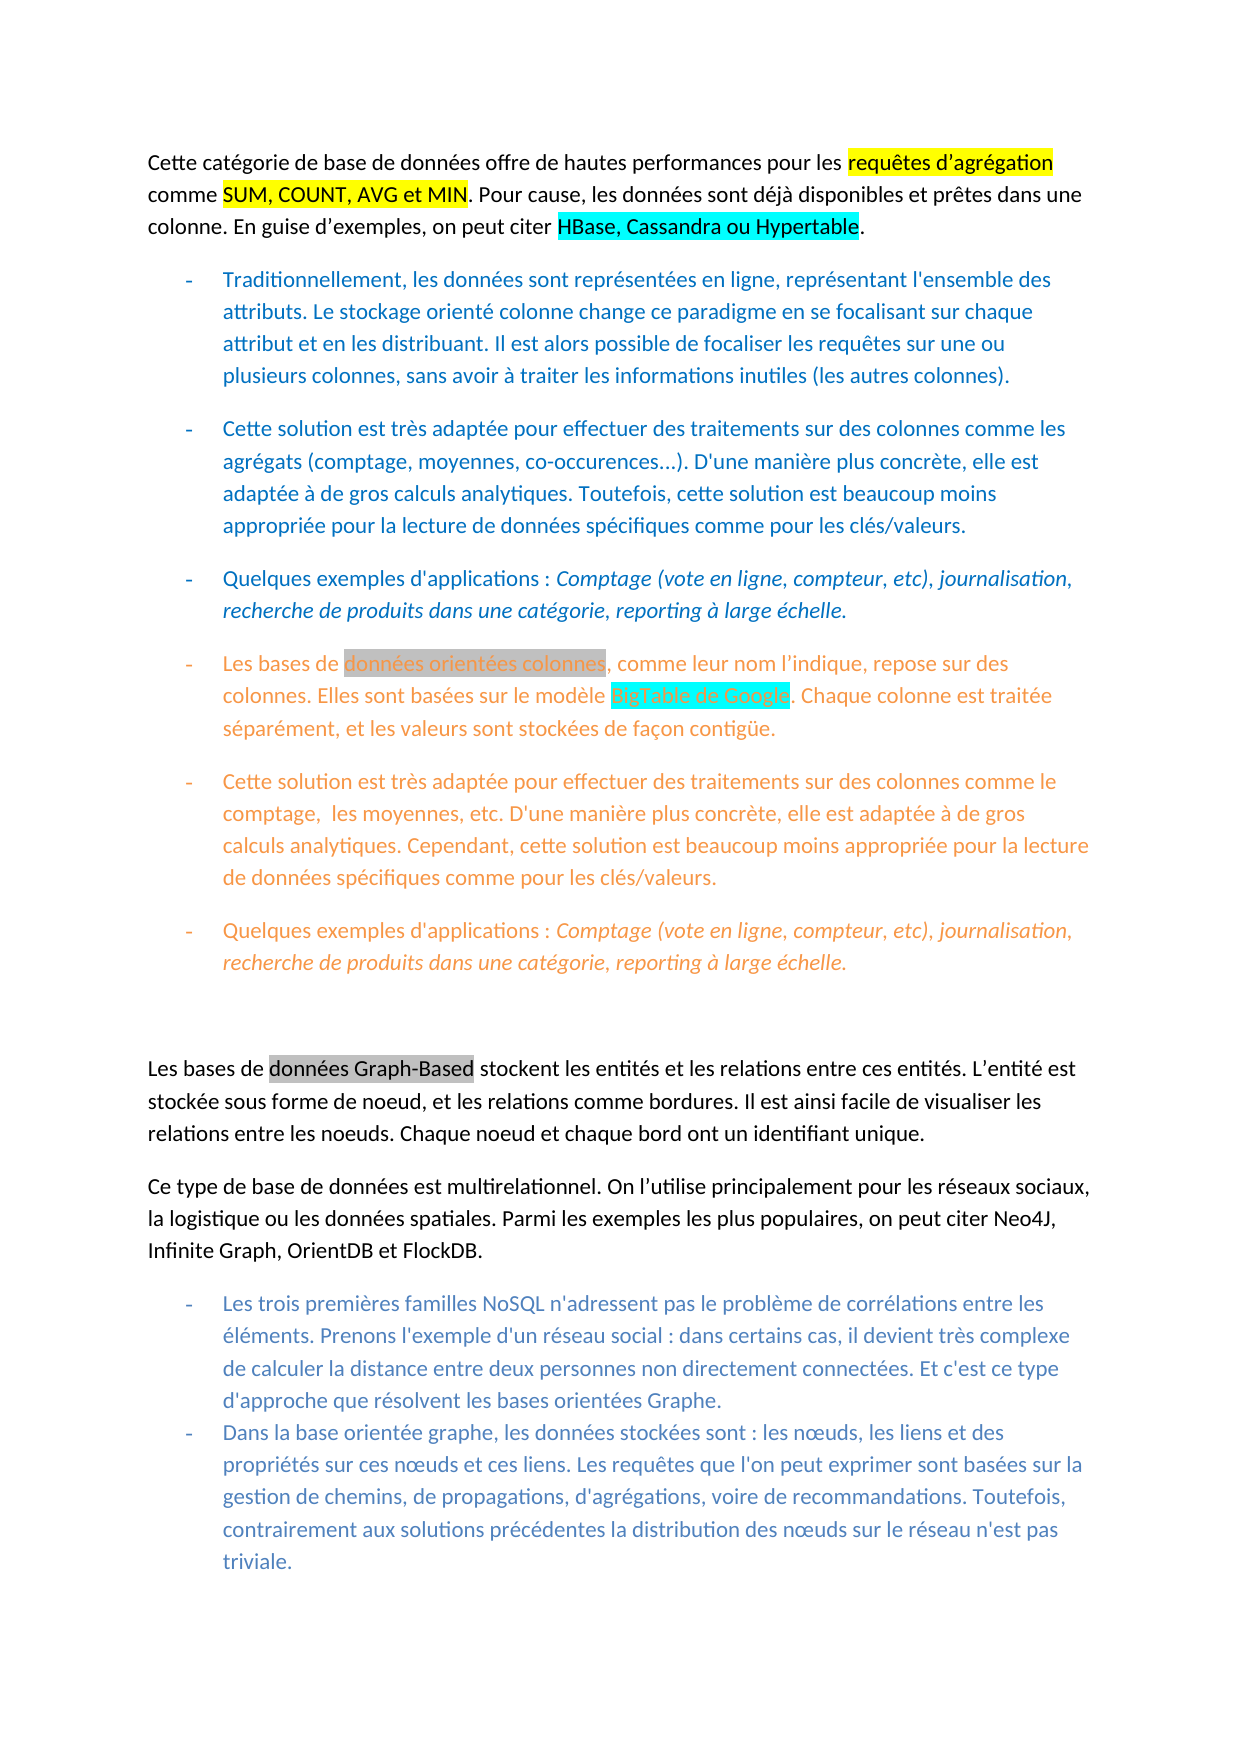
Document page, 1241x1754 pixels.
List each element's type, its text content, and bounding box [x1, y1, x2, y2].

list Les trois premières familles NoSQL n'adressent pas le problème de corrélations entre les éléments. Prenons l'exemple d'un réseau social : dans certains cas, il devient très complexe de calculer la distance entre deux personnes non directement connectées. Et c'est ce type d'approche que résolvent les bases orientées Graphe. [185, 1289, 1093, 1414]
text Cette catégorie de base de données offre de hautes performances pour les requêtes d’agrégation comme SUM, COUNT, AVG et MIN. Pour cause, les données sont déjà disponibles et prêtes dans une colonne. En guise d’exemples, on peut citer HBase, Cassandra ou Hypertable. [148, 148, 1093, 240]
text Ce type de base de données est multirelationnel. On l’utilise principalement pour les réseaux sociaux, la logistique ou les données spatiales. Parmi les exemples les plus populaires, on peut citer Neo4J, Infinite Graph, OrientDB et FlockDB. [148, 1172, 1093, 1264]
list Quelques exemples d'applications : Comptage (vote en ligne, compteur, etc), journalisation, recherche de produits dans une catégorie, reporting à large échelle. [185, 916, 1093, 977]
list Cette solution est très adaptée pour effectuer des traitements sur des colonnes comme le comptage, les moyennes, etc. D'une manière plus concrète, elle est adaptée à de gros calculs analytiques. Cependant, cette solution est beaucoup moins appropriée pour la lecture de données spécifiques comme pour les clés/valeurs. [185, 767, 1093, 891]
list Traditionnellement, les données sont représentées en ligne, représentant l'ensemble des attributs. Le stockage orienté colonne change ce paradigme en se focalisant sur chaque attribut et en les distribuant. Il est alors possible de focaliser les requêtes sur une ou plusieurs colonnes, sans avoir à traiter les informations inutiles (les autres colonnes). [185, 265, 1093, 389]
list Les bases de données orientées colonnes, comme leur nom l’indique, repose sur des colonnes. Elles sont basées sur le modèle BigTable de Google. Chaque colonne est traitée séparément, et les valeurs sont stockées de façon contigüe. [185, 649, 1093, 742]
text Les bases de données Graph-Based stockent les entités et les relations entre ces entités. L’entité est stockée sous forme de noeud, et les relations comme bordures. Il est ainsi facile de visualiser les relations entre les noeuds. Chaque noeud et chaque bord ont un identifiant unique. [148, 1054, 1093, 1147]
list Quelques exemples d'applications : Comptage (vote en ligne, compteur, etc), journalisation, recherche de produits dans une catégorie, reporting à large échelle. [185, 564, 1093, 624]
list Cette solution est très adaptée pour effectuer des traitements sur des colonnes comme les agrégats (comptage, moyennes, co-occurences...). D'une manière plus concrète, elle est adaptée à de gros calculs analytiques. Toutefois, cette solution est beaucoup moins appropriée pour la lecture de données spécifiques comme pour les clés/valeurs. [185, 414, 1093, 539]
list Dans la base orientée graphe, les données stockées sont : les nœuds, les liens et des propriétés sur ces nœuds et ces liens. Les requêtes que l'on peut exprimer sont basées sur la gestion de chemins, de propagations, d'agrégations, voire de recommandations. Toutefois, contrairement aux solutions précédentes la distribution des nœuds sur le réseau n'est pas triviale. [185, 1418, 1093, 1575]
